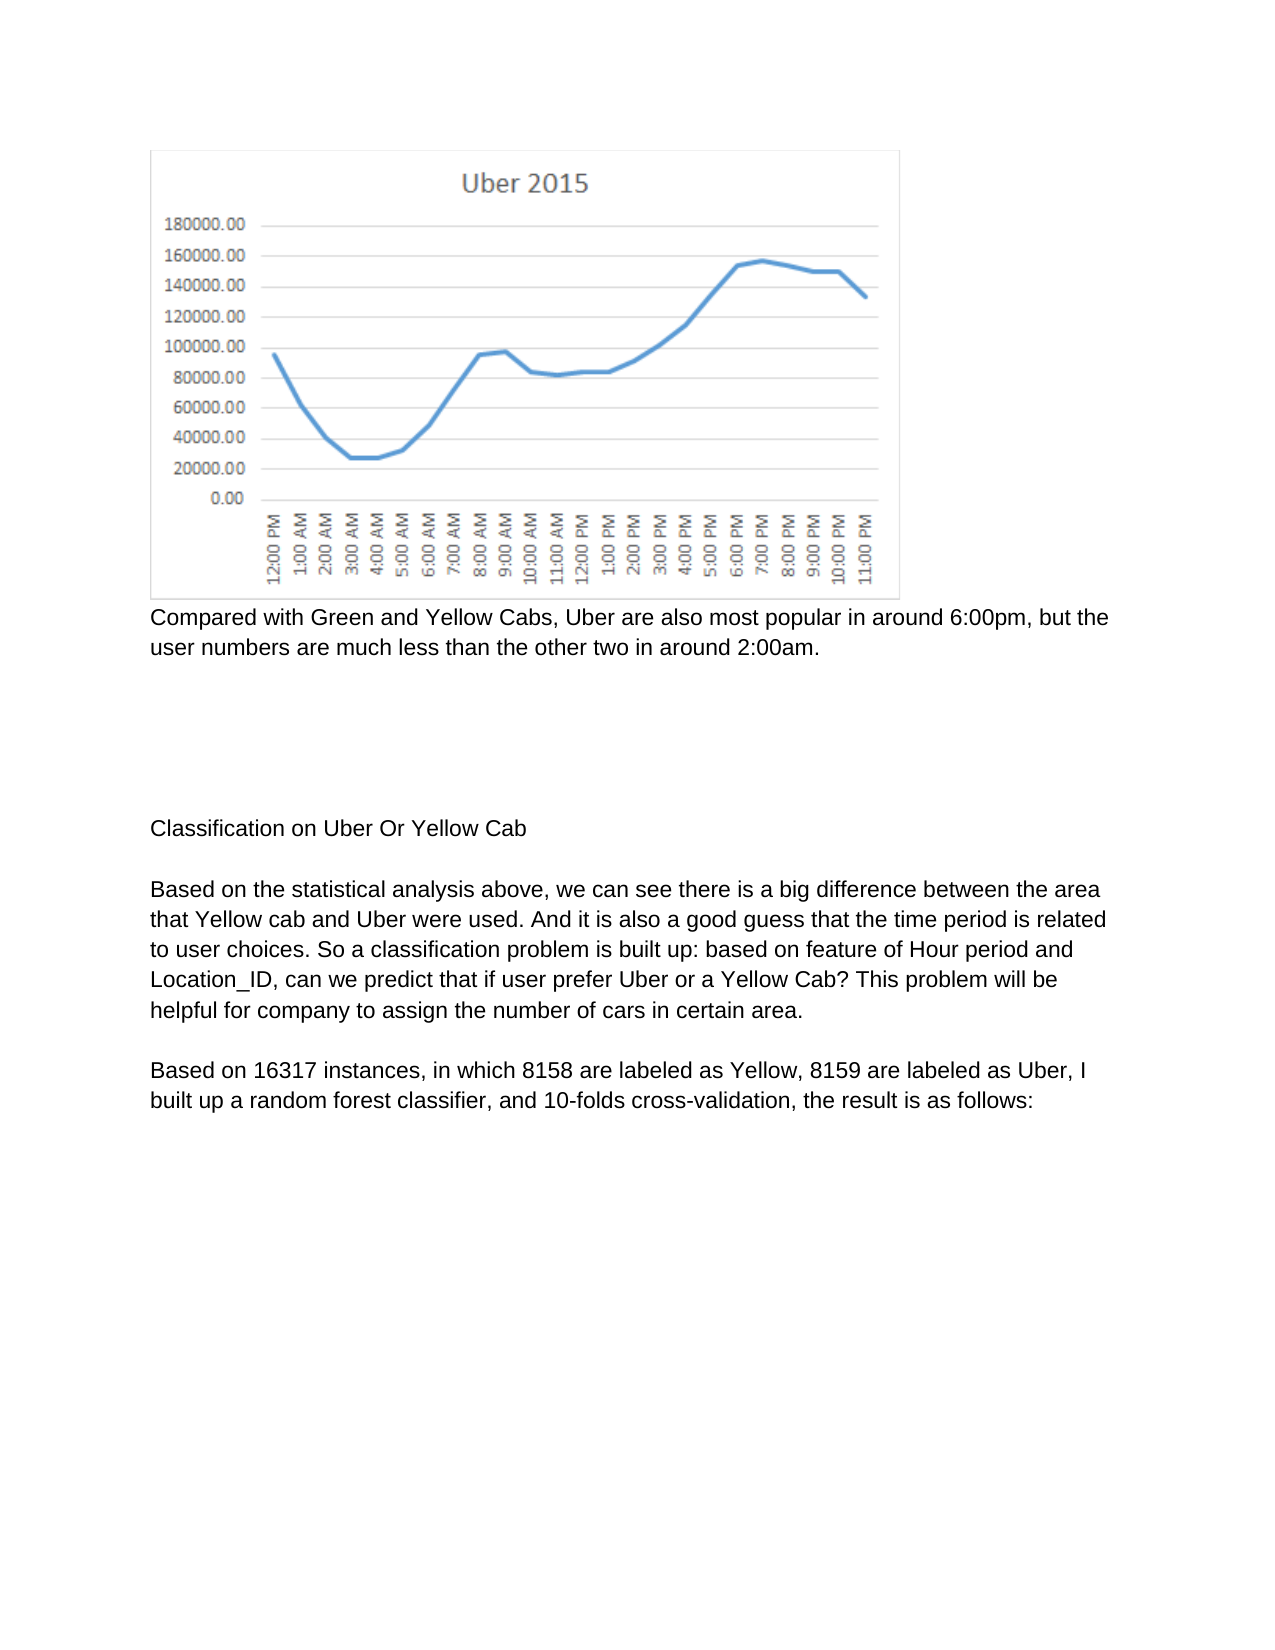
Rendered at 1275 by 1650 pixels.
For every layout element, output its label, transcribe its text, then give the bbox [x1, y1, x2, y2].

text Compared with Green and Yellow Cabs, Uber are also most popular in around 6:00pm, but the user numbers are much less than the other two in around 2:00am. [150, 604, 1125, 660]
picture [150, 150, 901, 600]
text Classification on Uber Or Yellow Cab [150, 815, 1125, 842]
text Based on 16317 instances, in which 8158 are labeled as Yellow, 8159 are labeled as Uber, I built up a random forest classifier, and 10-folds cross-validation, the result is as follows: [150, 1057, 1125, 1113]
text Based on the statistical analysis above, we can see there is a big difference between the area that Yellow cab and Uber were used. And it is also a good guess that the time period is related to user choices. So a classification problem is built up: based on feature of Hour period and Location_ID, can we predict that if user prefer Uber or a Yellow Cab? This problem will be helpful for company to assign the number of cars in certain area. [150, 876, 1125, 1023]
